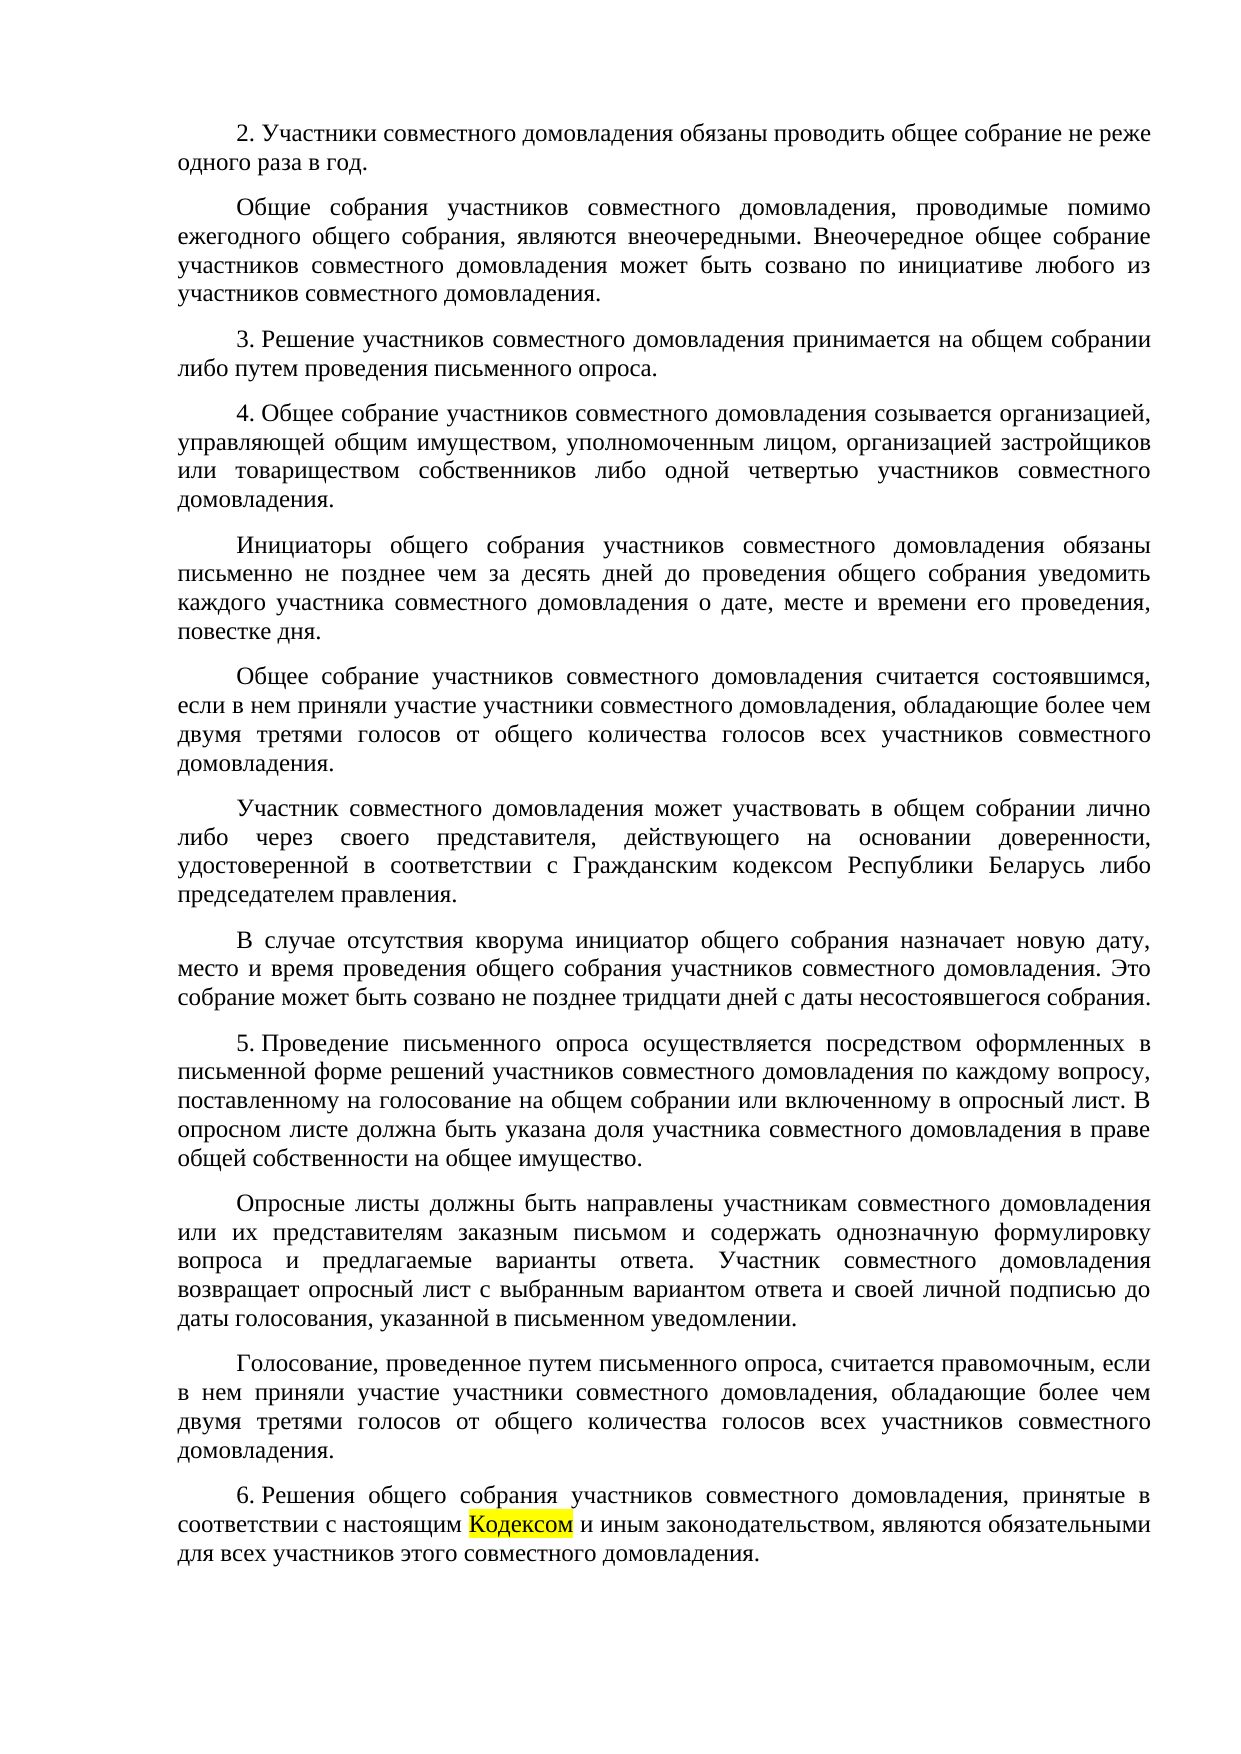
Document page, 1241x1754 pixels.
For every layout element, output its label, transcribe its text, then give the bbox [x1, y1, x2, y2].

text Голосование, проведенное путем письменного опроса, считается правомочным, если в нем приняли участие участники совместного домовладения, обладающие более чем двумя третями голосов от общего количества голосов всех участников совместного домовладения. [177, 1348, 1152, 1463]
text Общие собрания участников совместного домовладения, проводимые помимо ежегодного общего собрания, являются внеочередными. Внеочередное общее собрание участников совместного домовладения может быть созвано по инициативе любого из участников совместного домовладения. [177, 192, 1152, 307]
text 5. Проведение письменного опроса осуществляется посредством оформленных в письменной форме решений участников совместного домовладения по каждому вопросу, поставленному на голосование на общем собрании или включенному в опросный лист. В опросном листе должна быть указана доля участника совместного домовладения в праве общей собственности на общее имущество. [177, 1028, 1152, 1171]
text В случае отсутствия кворума инициатор общего собрания назначает новую дату, место и время проведения общего собрания участников совместного домовладения. Это собрание может быть созвано не позднее тридцати дней с даты несостоявшегося собрания. [177, 925, 1152, 1011]
text Участник совместного домовладения может участвовать в общем собрании лично либо через своего представителя, действующего на основании доверенности, удостоверенной в соответствии с Гражданским кодексом Республики Беларусь либо председателем правления. [177, 793, 1152, 908]
text 6. Решения общего собрания участников совместного домовладения, принятые в соответствии с настоящим Кодексом и иным законодательством, являются обязательными для всех участников этого совместного домовладения. [177, 1480, 1152, 1566]
text Опросные листы должны быть направлены участникам совместного домовладения или их представителям заказным письмом и содержать однозначную формулировку вопроса и предлагаемые варианты ответа. Участник совместного домовладения возвращает опросный лист с выбранным вариантом ответа и своей личной подписью до даты голосования, указанной в письменном уведомлении. [177, 1188, 1152, 1332]
text Инициаторы общего собрания участников совместного домовладения обязаны письменно не позднее чем за десять дней до проведения общего собрания уведомить каждого участника совместного домовладения о дате, месте и времени его проведения, повестке дня. [177, 530, 1152, 645]
text 3. Решение участников совместного домовладения принимается на общем собрании либо путем проведения письменного опроса. [177, 324, 1152, 381]
text 2. Участники совместного домовладения обязаны проводить общее собрание не реже одного раза в год. [177, 118, 1152, 176]
text 4. Общее собрание участников совместного домовладения созывается организацией, управляющей общим имуществом, уполномоченным лицом, организацией застройщиков или товариществом собственников либо одной четвертью участников совместного домовладения. [177, 398, 1152, 513]
text Общее собрание участников совместного домовладения считается состоявшимся, если в нем приняли участие участники совместного домовладения, обладающие более чем двумя третями голосов от общего количества голосов всех участников совместного домовладения. [177, 661, 1152, 776]
